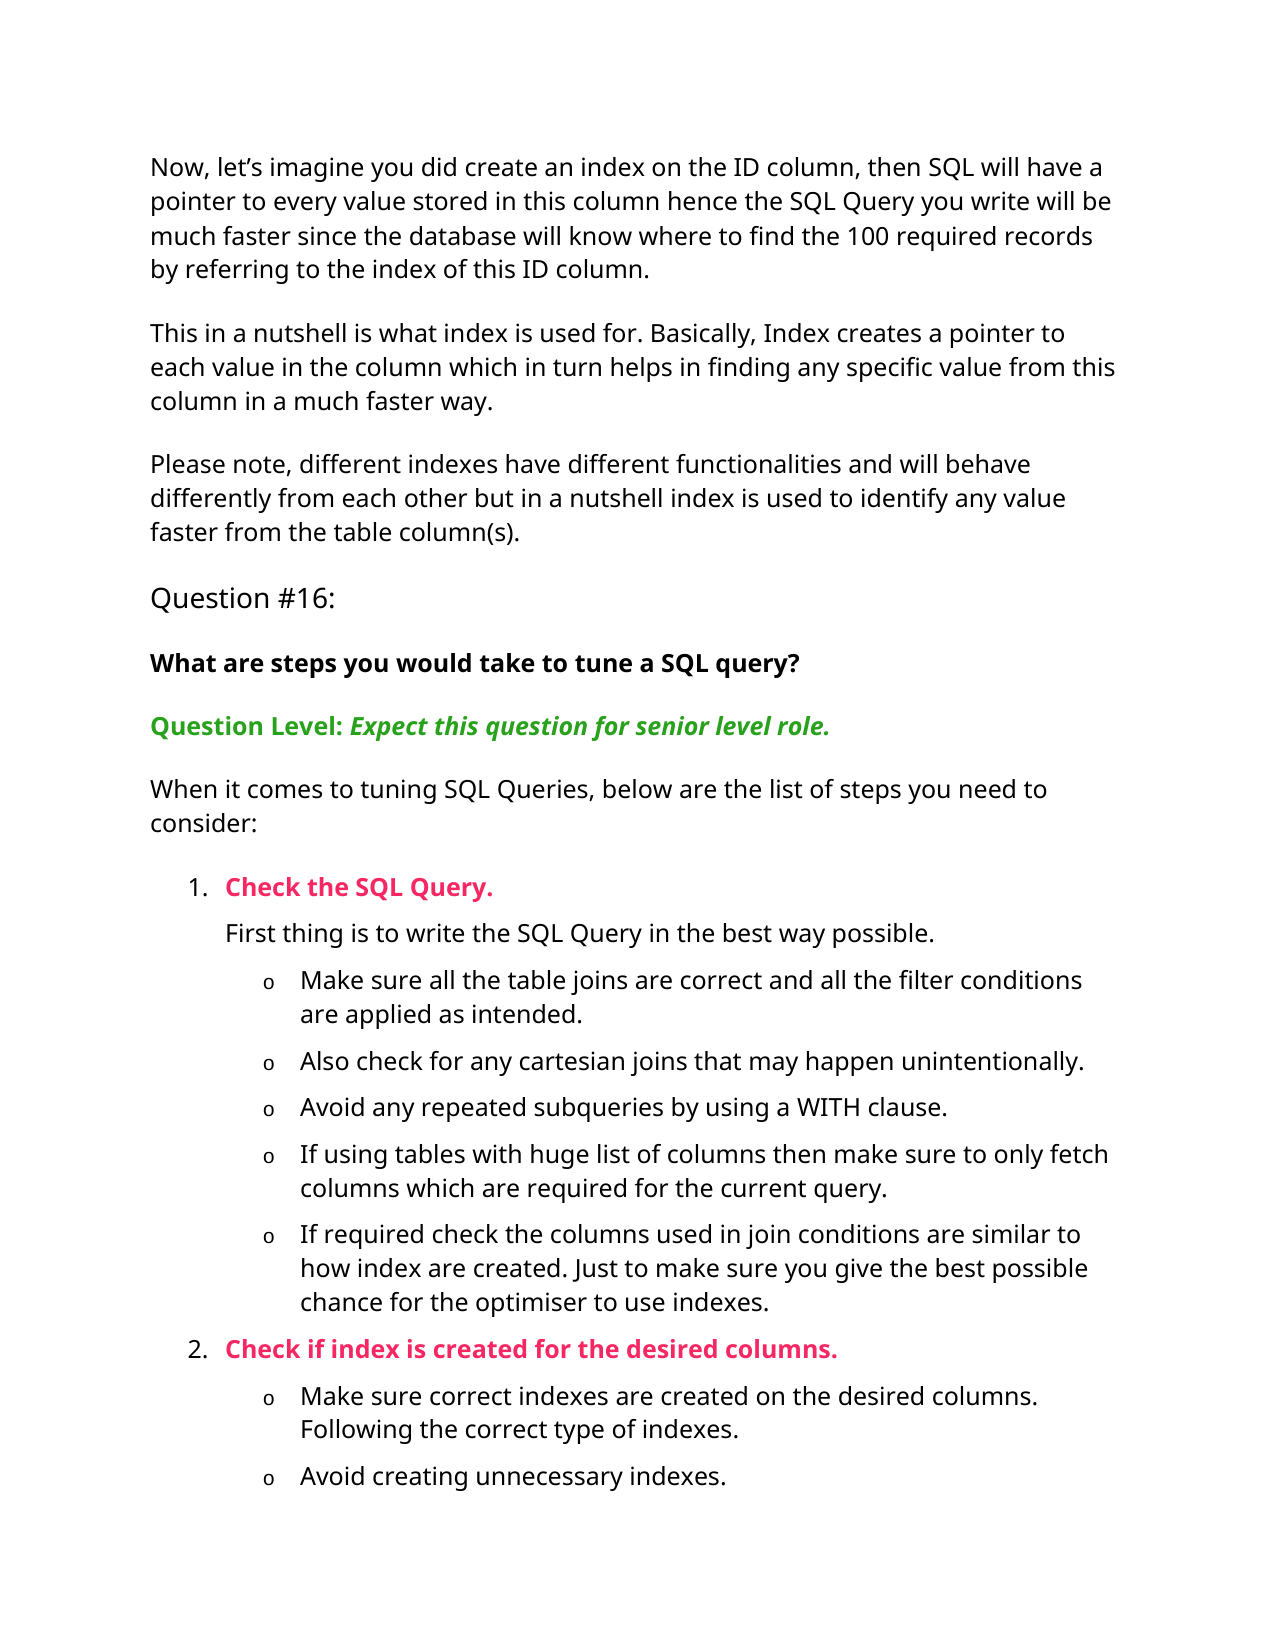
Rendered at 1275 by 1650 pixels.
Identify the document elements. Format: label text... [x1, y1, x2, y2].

list Check if index is created for the desired columns. [187, 1332, 1125, 1366]
text Please note, different indexes have different functionalities and will behave differently from each other but in a nutshell index is used to identify any value faster from the table column(s). [150, 447, 1125, 549]
list If using tables with huge list of columns then make sure to only fetch columns which are required for the current query. [262, 1136, 1125, 1204]
list Avoid creating unnecessary indexes. [262, 1459, 1125, 1493]
list Check the SQL Query. [187, 869, 1125, 903]
text First thing is to write the SQL Query in the best way possible. [225, 916, 1125, 950]
list Avoid any repeated subqueries by using a WITH clause. [262, 1090, 1125, 1124]
list If required check the columns used in join conditions are similar to how index are created. Just to make sure you give the best possible chance for the optimiser to use indexes. [262, 1217, 1125, 1319]
text Now, let’s imagine you did create an index on the ID column, then SQL will have a pointer to every value stored in this column hence the SQL Query you write will be much faster since the database will know where to find the 100 required records by referring to the index of this ID column. [150, 150, 1125, 286]
text Question Level: Expect this question for senior level role. [150, 709, 1125, 743]
text This in a nutshell is what index is used for. Basically, Index creates a pointer to each value in the column which in turn helps in finding any specific value from this column in a much faster way. [150, 315, 1125, 418]
list Make sure correct indexes are created on the desired columns. Following the correct type of indexes. [262, 1378, 1125, 1446]
list Make sure all the table joins are correct and all the filter conditions are applied as intended. [262, 962, 1125, 1031]
list Also check for any cartesian joins that may happen unintentionally. [262, 1043, 1125, 1077]
text Question #16: [150, 578, 1125, 616]
text When it comes to tuning SQL Queries, below are the list of steps you need to consider: [150, 772, 1125, 840]
text What are steps you would take to tune a SQL query? [150, 646, 1125, 680]
